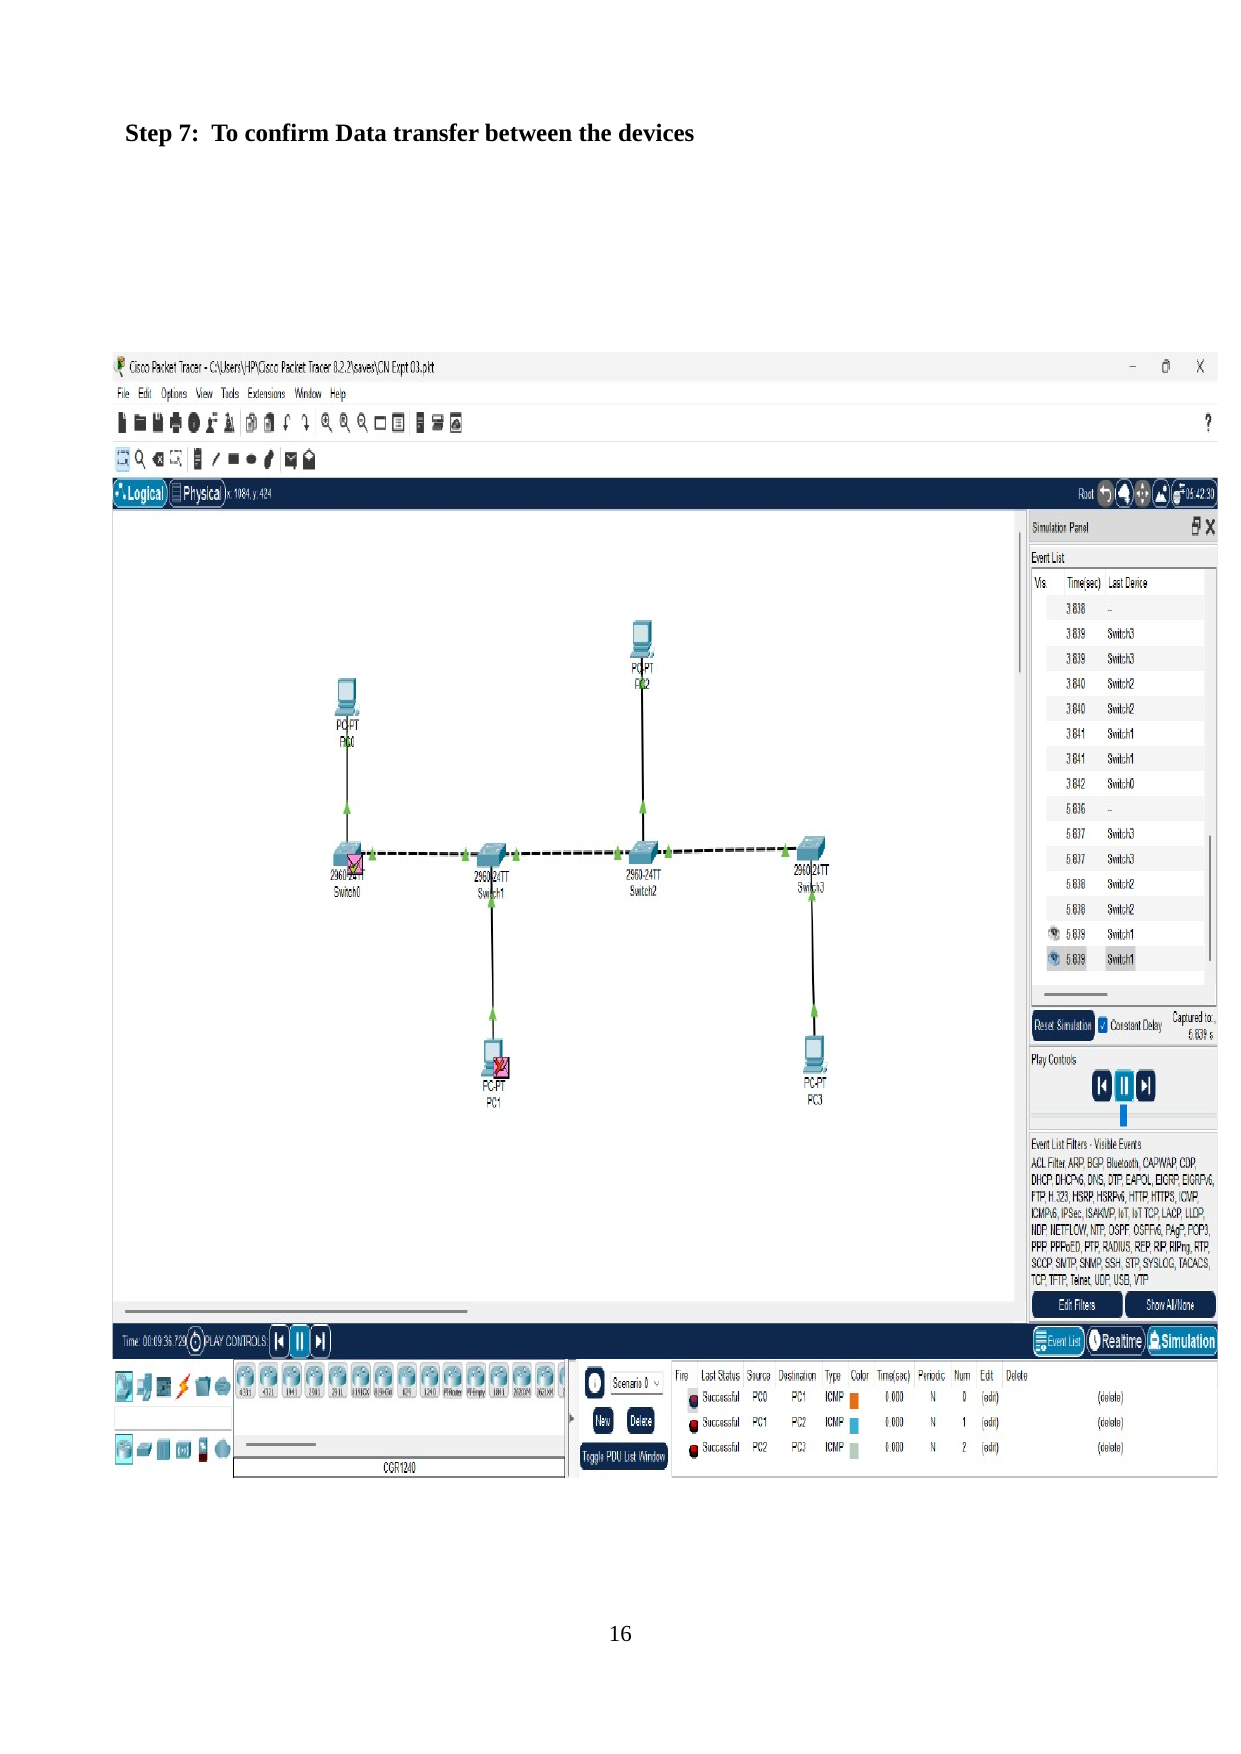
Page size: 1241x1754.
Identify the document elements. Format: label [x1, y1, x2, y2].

picture [112, 352, 1218, 1478]
